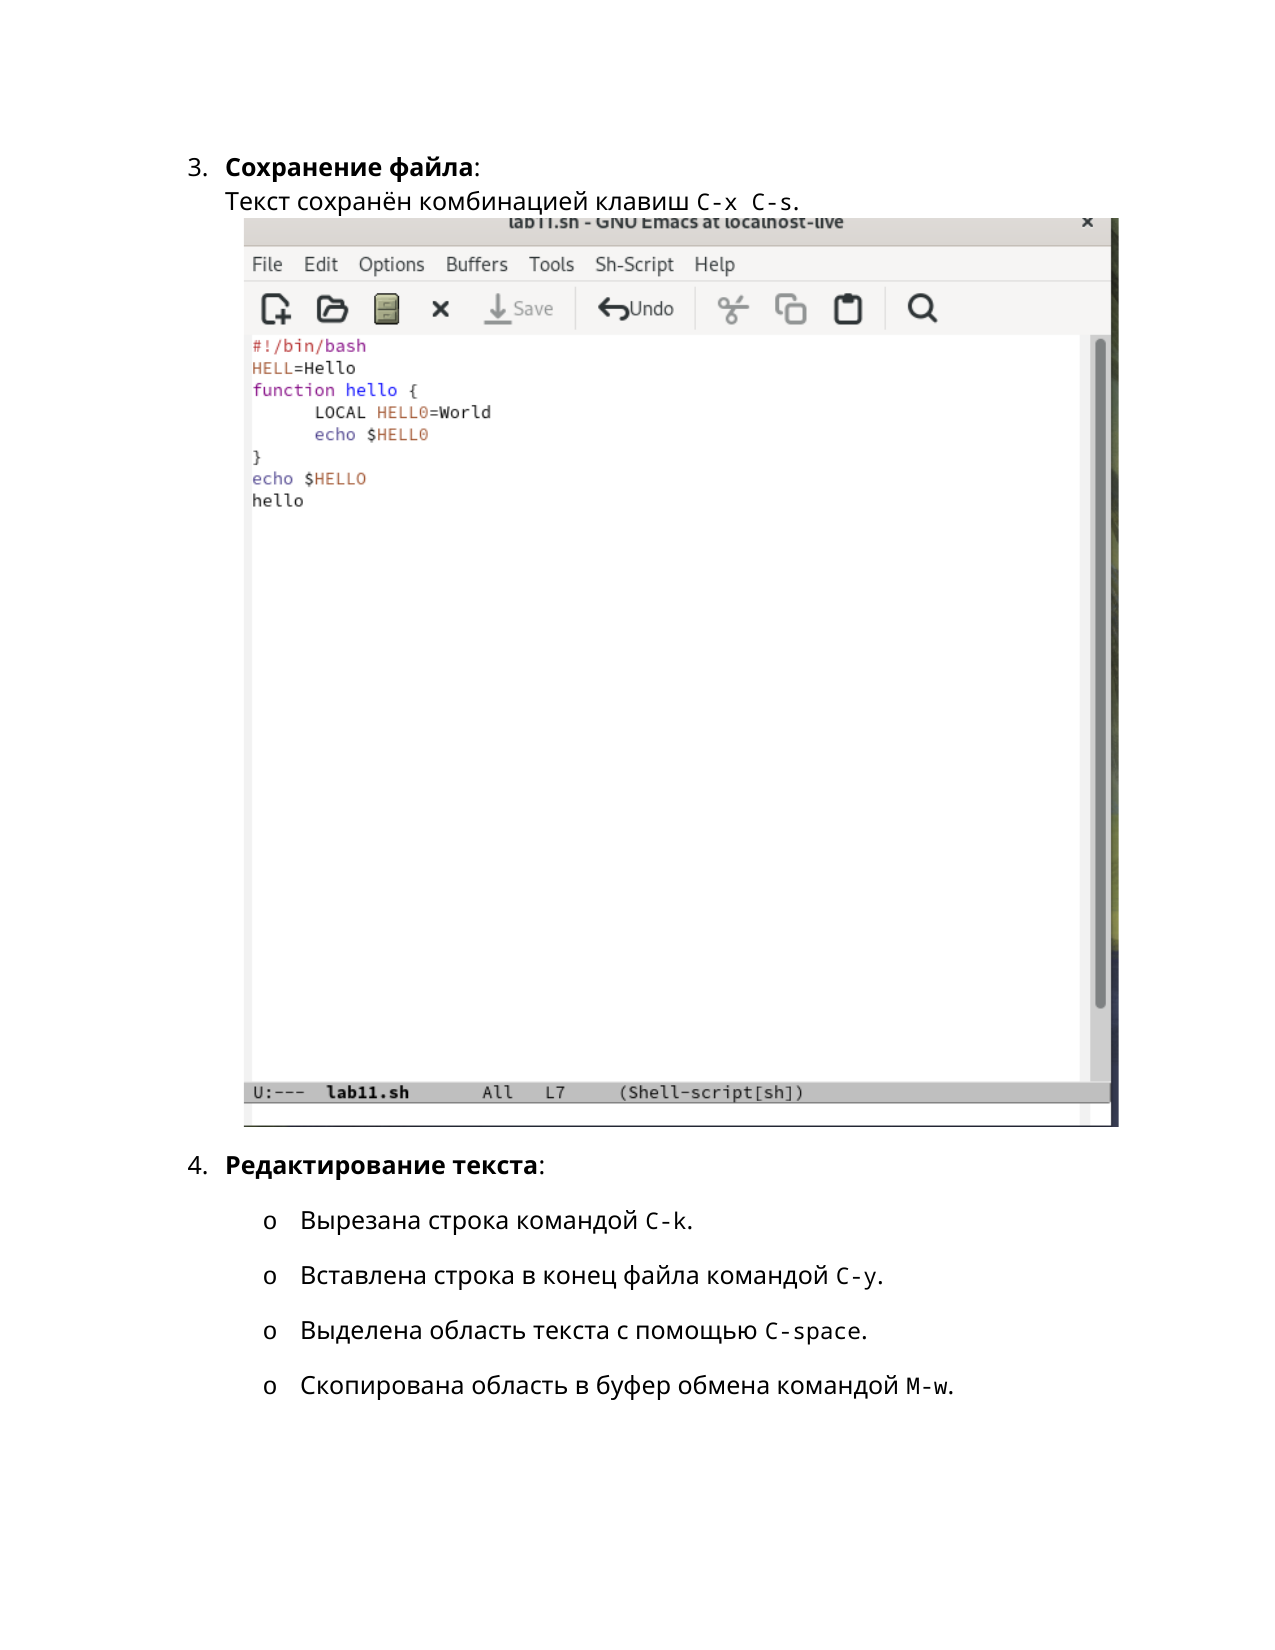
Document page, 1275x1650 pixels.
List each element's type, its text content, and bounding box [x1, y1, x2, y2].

list Вставлена строка в конец файла командой C-y. [262, 1258, 1125, 1292]
list Вырезана строка командой C-k. [262, 1203, 1125, 1237]
picture [243, 218, 1119, 1127]
list Редактирование текста: [187, 1148, 1125, 1182]
list Скопирована область в буфер обмена командой M-w. [262, 1368, 1125, 1436]
list Выделена область текста с помощью C-space. [262, 1313, 1125, 1347]
